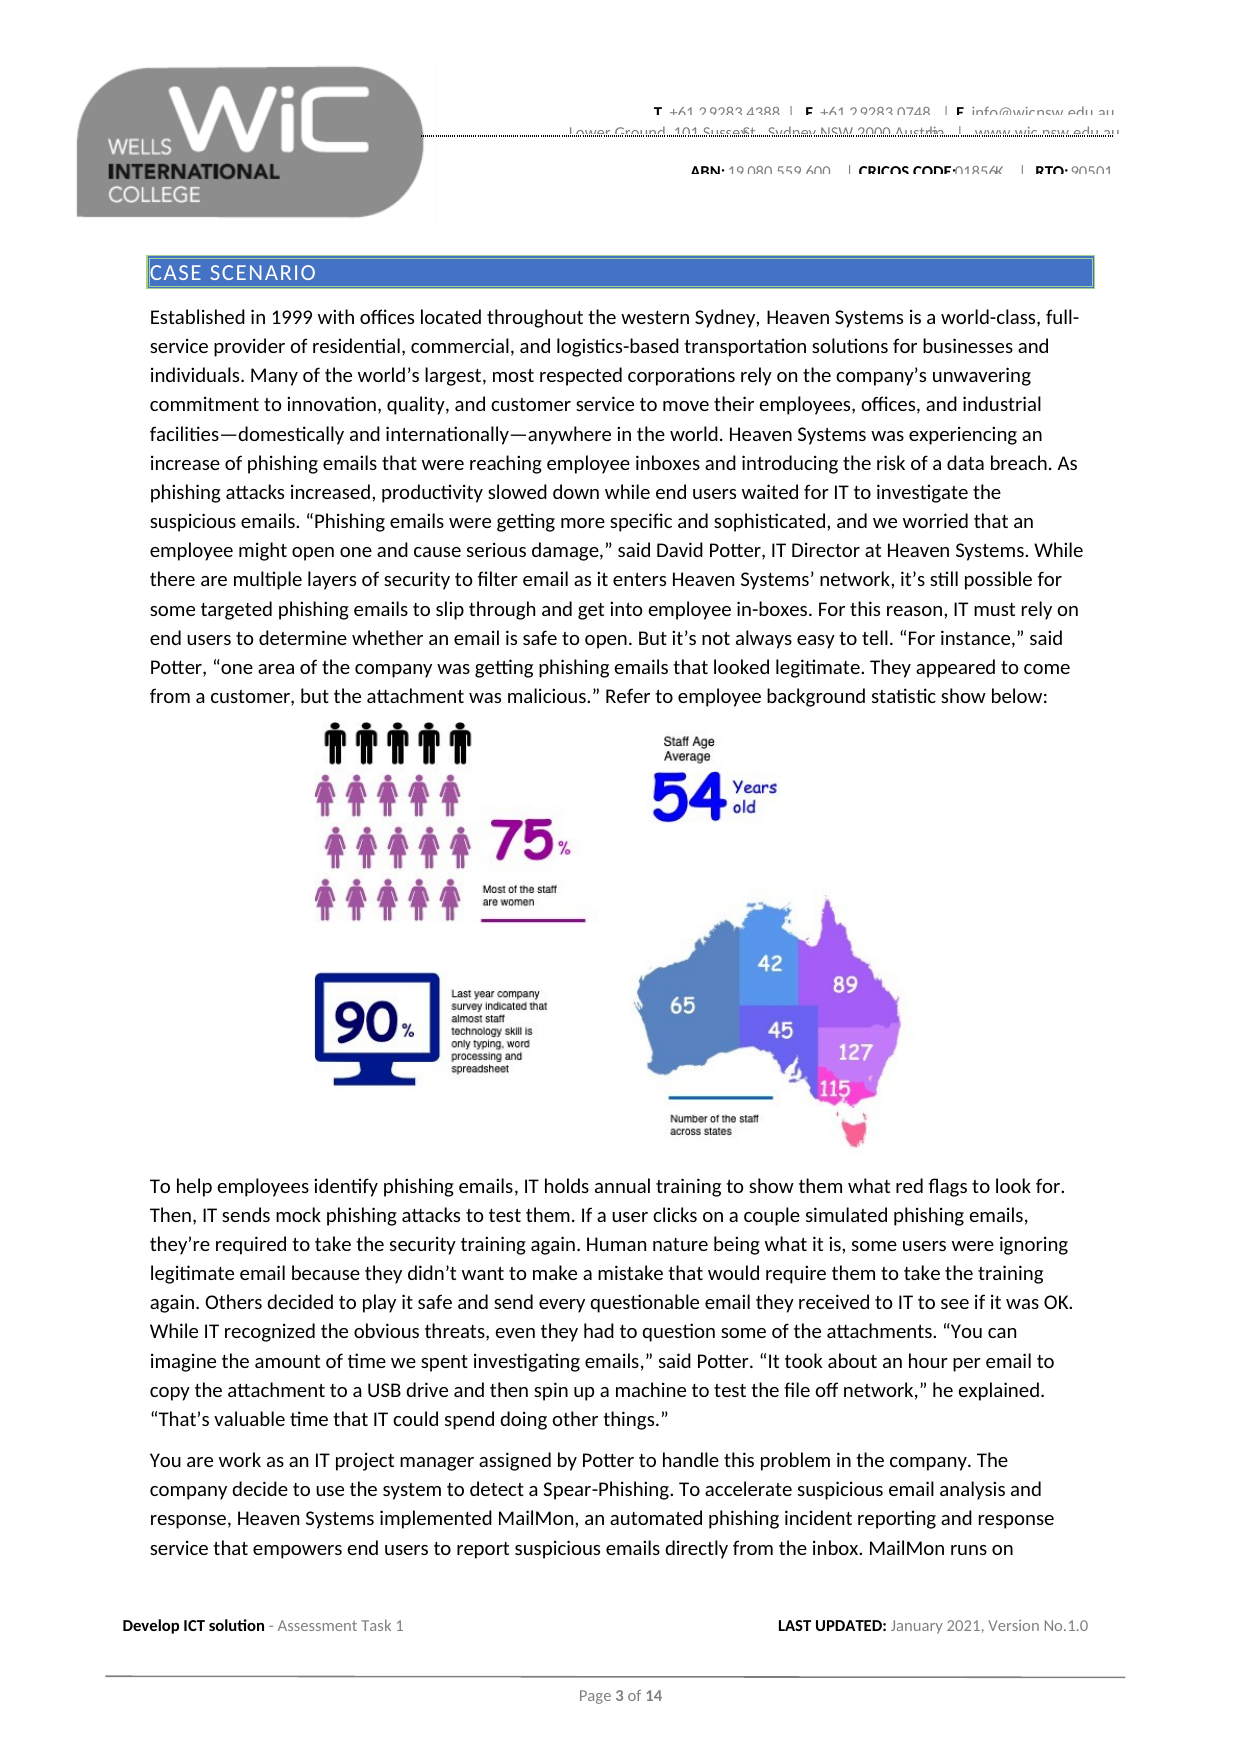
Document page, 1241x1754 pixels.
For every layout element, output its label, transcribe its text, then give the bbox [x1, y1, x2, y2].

picture [314, 722, 936, 1161]
text To help employees identify phishing emails, IT holds annual training to show them what red flags to look for. Then, IT sends mock phishing attacks to test them. If a user clicks on a couple simulated phishing emails, they’re required to take the security training again. Human nature being what it is, some users were ignoring legitimate email because they didn’t want to make a mistake that would require them to take the training again. Others decided to play it safe and send every questionable email they received to IT to see if it was OK. While IT recognized the obvious threats, even they had to question some of the attachments. “You can imagine the amount of time we spent investigating emails,” said Potter. “It took about an hour per email to copy the attachment to a USB drive and then spin up a machine to test the file off network,” he explained. “That’s valuable time that IT could spend doing other things.” [149, 1173, 1088, 1432]
subtitle Case scenario [150, 259, 1092, 286]
picture [76, 59, 437, 224]
text Established in 1999 with offices located throughout the western Sydney, Heaven Systems is a world-class, full-service provider of residential, commercial, and logistics-based transportation solutions for businesses and individuals. Many of the world’s largest, most respected corporations rely on the company’s unwavering commitment to innovation, quality, and customer service to move their employees, offices, and industrial facilities—domestically and internationally—anywhere in the world. Heaven Systems was experiencing an increase of phishing emails that were reaching employee inboxes and introducing the risk of a data breach. As phishing attacks increased, productivity slowed down while end users waited for IT to investigate the suspicious emails. “Phishing emails were getting more specific and sophisticated, and we worried that an employee might open one and cause serious damage,” said David Potter, IT Director at Heaven Systems. While there are multiple layers of security to filter email as it enters Heaven Systems’ network, it’s still possible for some targeted phishing emails to slip through and get into employee in-boxes. For this reason, IT must rely on end users to determine whether an email is safe to open. But it’s not always easy to tell. “For instance,” said Potter, “one area of the company was getting phishing emails that looked legitimate. They appeared to come from a customer, but the attachment was malicious.” Refer to employee background statistic show below: [149, 304, 1088, 709]
